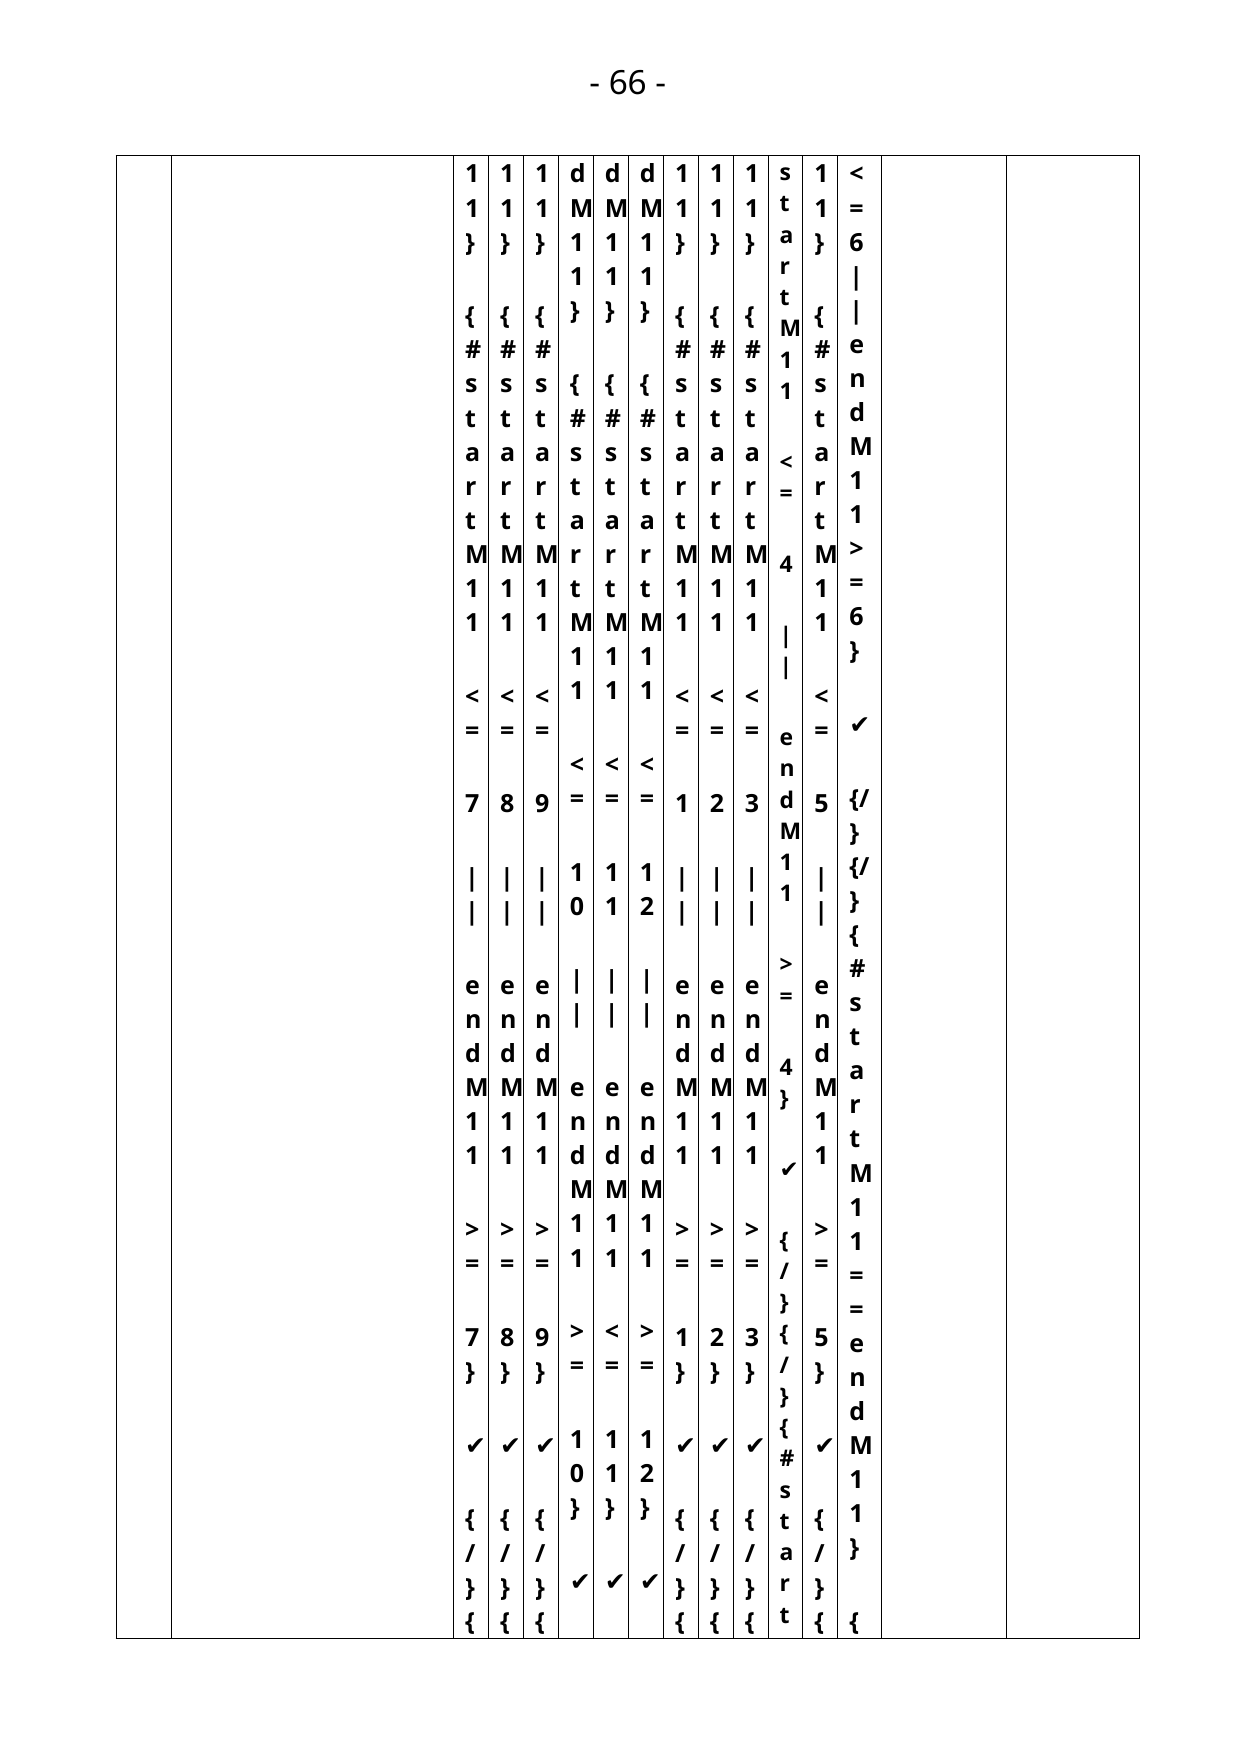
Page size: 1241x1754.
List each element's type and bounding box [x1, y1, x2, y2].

table_cell [664, 156, 698, 1638]
table_cell [559, 156, 593, 1638]
table_cell [489, 156, 523, 1638]
table_cell [734, 156, 768, 1638]
table_cell [524, 156, 558, 1638]
table_cell [629, 156, 663, 1638]
table_cell [803, 156, 837, 1638]
table_cell [1007, 156, 1139, 1638]
table_cell [882, 156, 1006, 1638]
table_cell [594, 156, 628, 1638]
table_cell [699, 156, 733, 1638]
table_cell [117, 156, 171, 1638]
table_cell [172, 156, 453, 1638]
table_cell [769, 156, 802, 1638]
table_cell [838, 156, 881, 1638]
table_cell [454, 156, 488, 1638]
